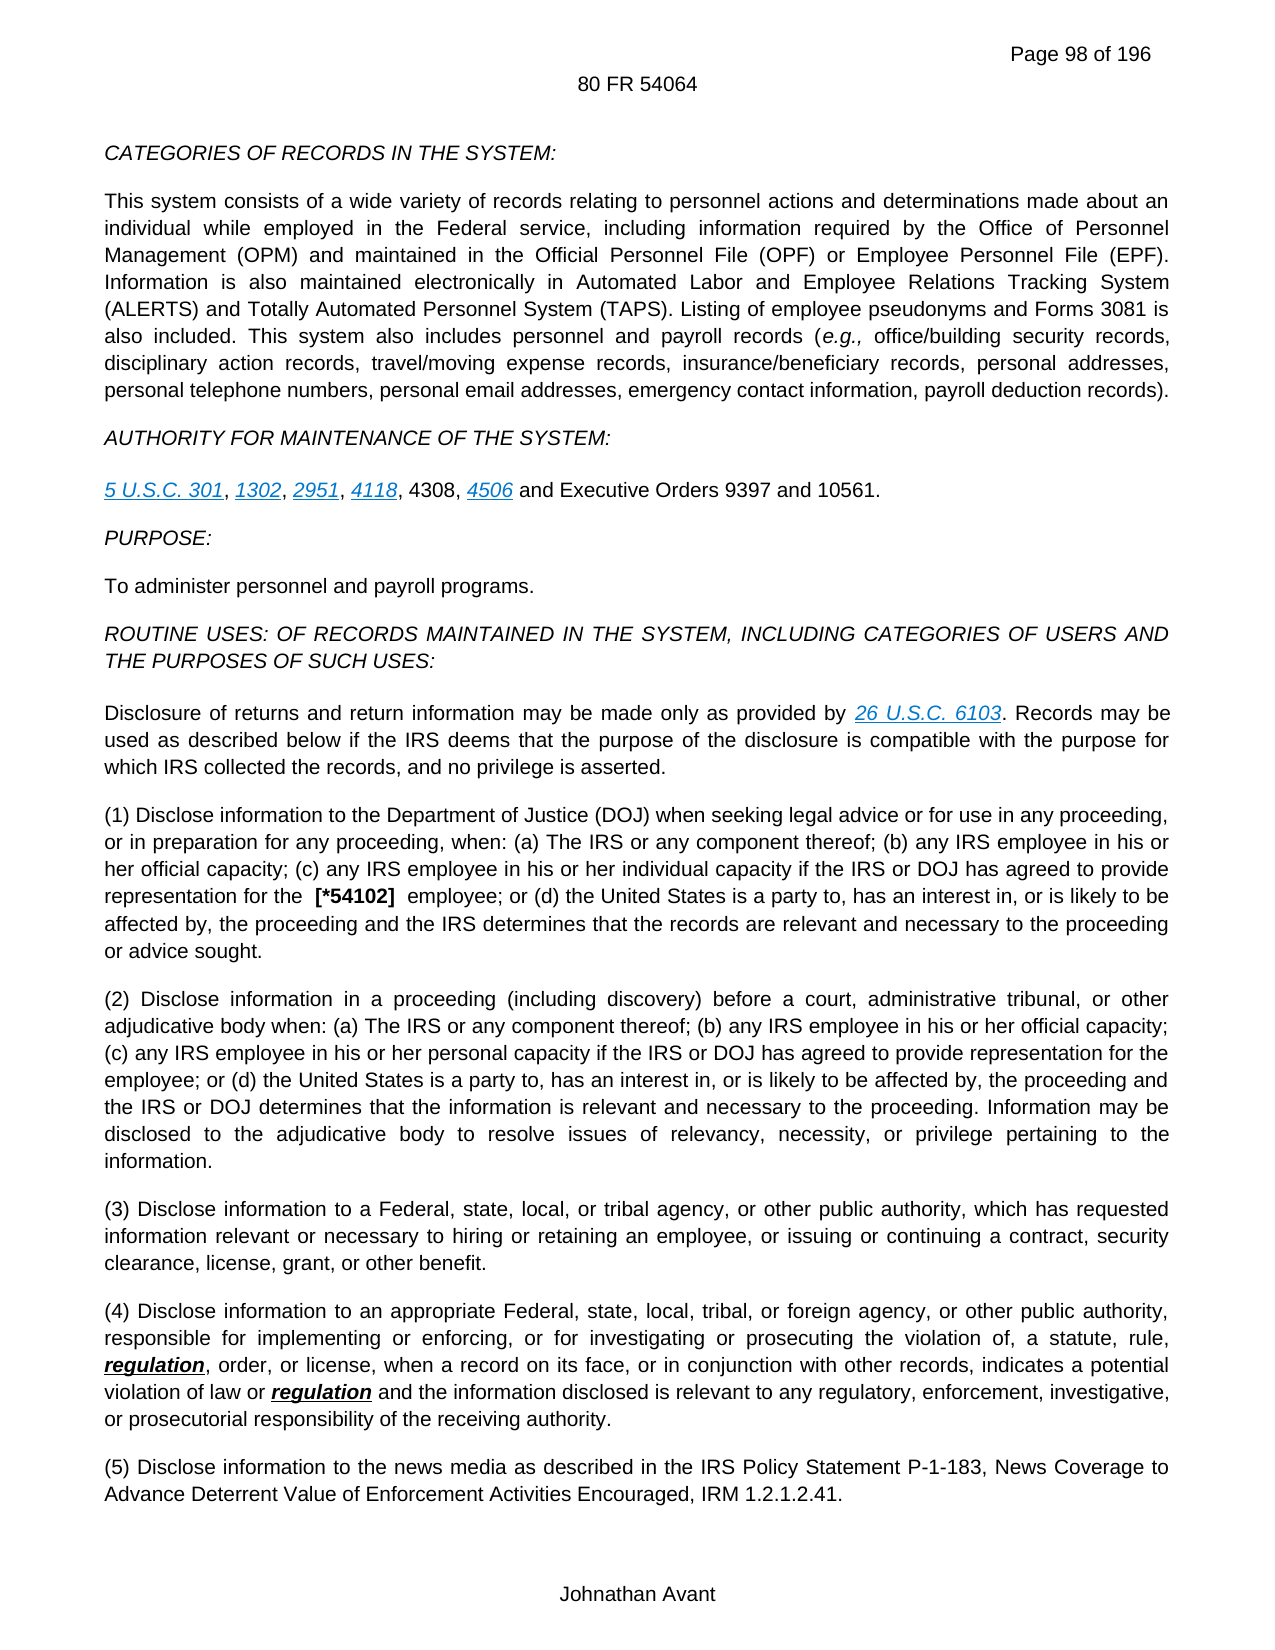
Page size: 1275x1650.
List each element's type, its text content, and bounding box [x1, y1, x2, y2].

text CATEGORIES OF RECORDS IN THE SYSTEM: [104, 137, 1171, 164]
text (1) Disclose information to the Department of Justice (DOJ) when seeking legal advice or for use in any proceeding, or in preparation for any proceeding, when: (a) The IRS or any component thereof; (b) any IRS employee in his or her official capacity; (c) any IRS employee in his or her individual capacity if the IRS or DOJ has agreed to provide representation for the [*54102] employee; or (d) the United States is a party to, has an interest in, or is likely to be affected by, the proceeding and the IRS determines that the records are relevant and necessary to the proceeding or advice sought. [104, 800, 1171, 962]
text (5) Disclose information to the news media as described in the IRS Policy Statement P-1-183, News Coverage to Advance Deterrent Value of Enforcement Activities Encouraged, IRM 1.2.1.2.41. [104, 1452, 1171, 1506]
text (4) Disclose information to an appropriate Federal, state, local, tribal, or foreign agency, or other public authority, responsible for implementing or enforcing, or for investigating or prosecuting the violation of, a statute, rule, regulation, order, or license, when a record on its face, or in conjunction with other records, indicates a potential violation of law or regulation and the information disclosed is relevant to any regulatory, enforcement, investigative, or prosecutorial responsibility of the receiving authority. [104, 1296, 1171, 1431]
text AUTHORITY FOR MAINTENANCE OF THE SYSTEM: [104, 423, 1171, 450]
text 5 U.S.C. 301, 1302, 2951, 4118, 4308, 4506 and Executive Orders 9397 and 10561. [104, 475, 1171, 502]
text This system consists of a wide variety of records relating to personnel actions and determinations made about an individual while employed in the Federal service, including information required by the Office of Personnel Management (OPM) and maintained in the Official Personnel File (OPF) or Employee Personnel File (EPF). Information is also maintained electronically in Automated Labor and Employee Relations Tracking System (ALERTS) and Totally Automated Personnel System (TAPS). Listing of employee pseudonyms and Forms 3081 is also included. This system also includes personnel and payroll records (e.g., office/building security records, disciplinary action records, travel/moving expense records, insurance/beneficiary records, personal addresses, personal telephone numbers, personal email addresses, emergency contact information, payroll deduction records). [104, 185, 1171, 402]
text ROUTINE USES: OF RECORDS MAINTAINED IN THE SYSTEM, INCLUDING CATEGORIES OF USERS AND THE PURPOSES OF SUCH USES: [104, 619, 1171, 673]
text (2) Disclose information in a proceeding (including discovery) before a court, administrative tribunal, or other adjudicative body when: (a) The IRS or any component thereof; (b) any IRS employee in his or her official capacity; (c) any IRS employee in his or her personal capacity if the IRS or DOJ has agreed to provide representation for the employee; or (d) the United States is a party to, has an interest in, or is likely to be affected by, the proceeding and the IRS or DOJ determines that the information is relevant and necessary to the proceeding. Information may be disclosed to the adjudicative body to resolve issues of relevancy, necessity, or privilege pertaining to the information. [104, 983, 1171, 1173]
text Disclosure of returns and return information may be made only as provided by 26 U.S.C. 6103. Records may be used as described below if the IRS deems that the purpose of the disclosure is compatible with the purpose for which IRS collected the records, and no privilege is asserted. [104, 698, 1171, 779]
text PURPOSE: [104, 523, 1171, 550]
text To administer personnel and payroll programs. [104, 571, 1171, 598]
text (3) Disclose information to a Federal, state, local, or tribal agency, or other public authority, which has requested information relevant or necessary to hiring or retaining an employee, or issuing or continuing a contract, security clearance, license, grant, or other benefit. [104, 1194, 1171, 1275]
